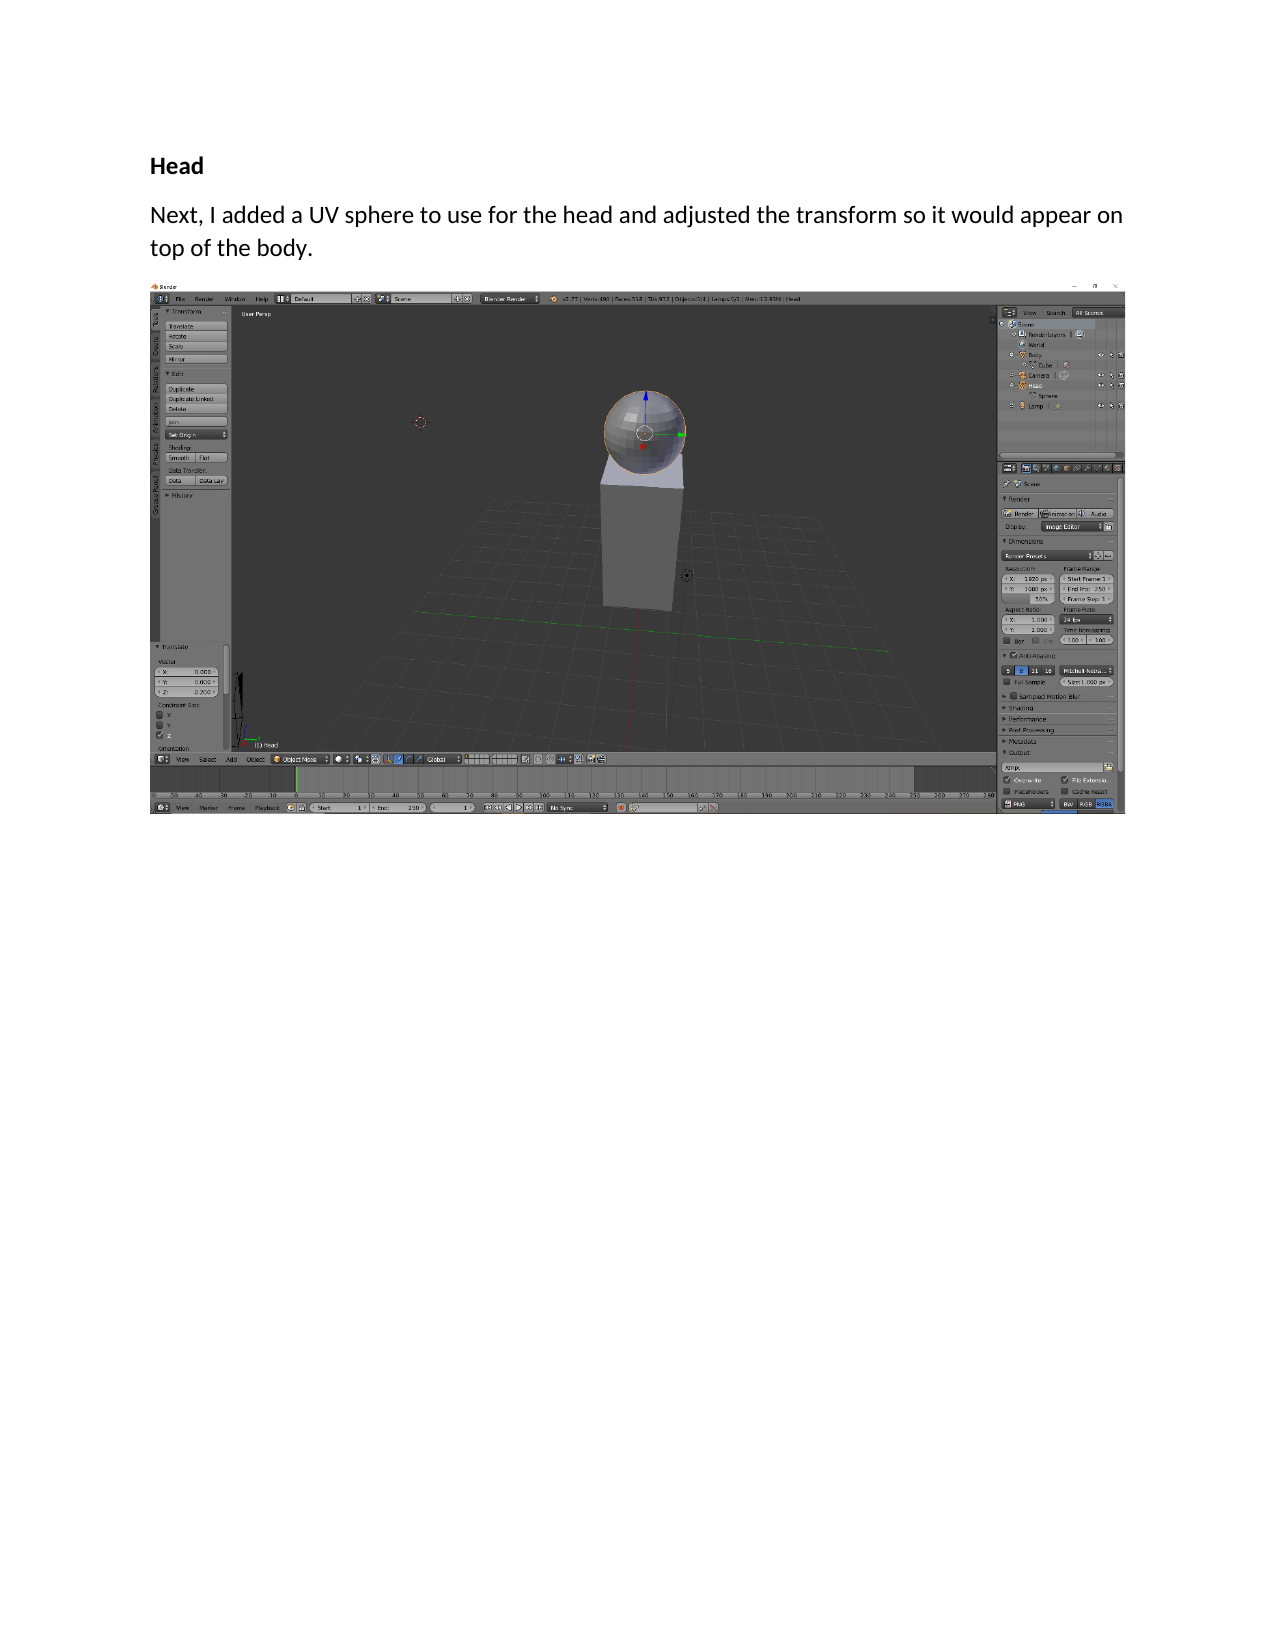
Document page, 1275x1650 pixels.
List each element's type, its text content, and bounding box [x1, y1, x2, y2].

picture [150, 282, 1125, 814]
text Next, I added a UV sphere to use for the head and adjusted the transform so it would appear on top of the body. [150, 199, 1125, 263]
text Head [150, 150, 1125, 181]
